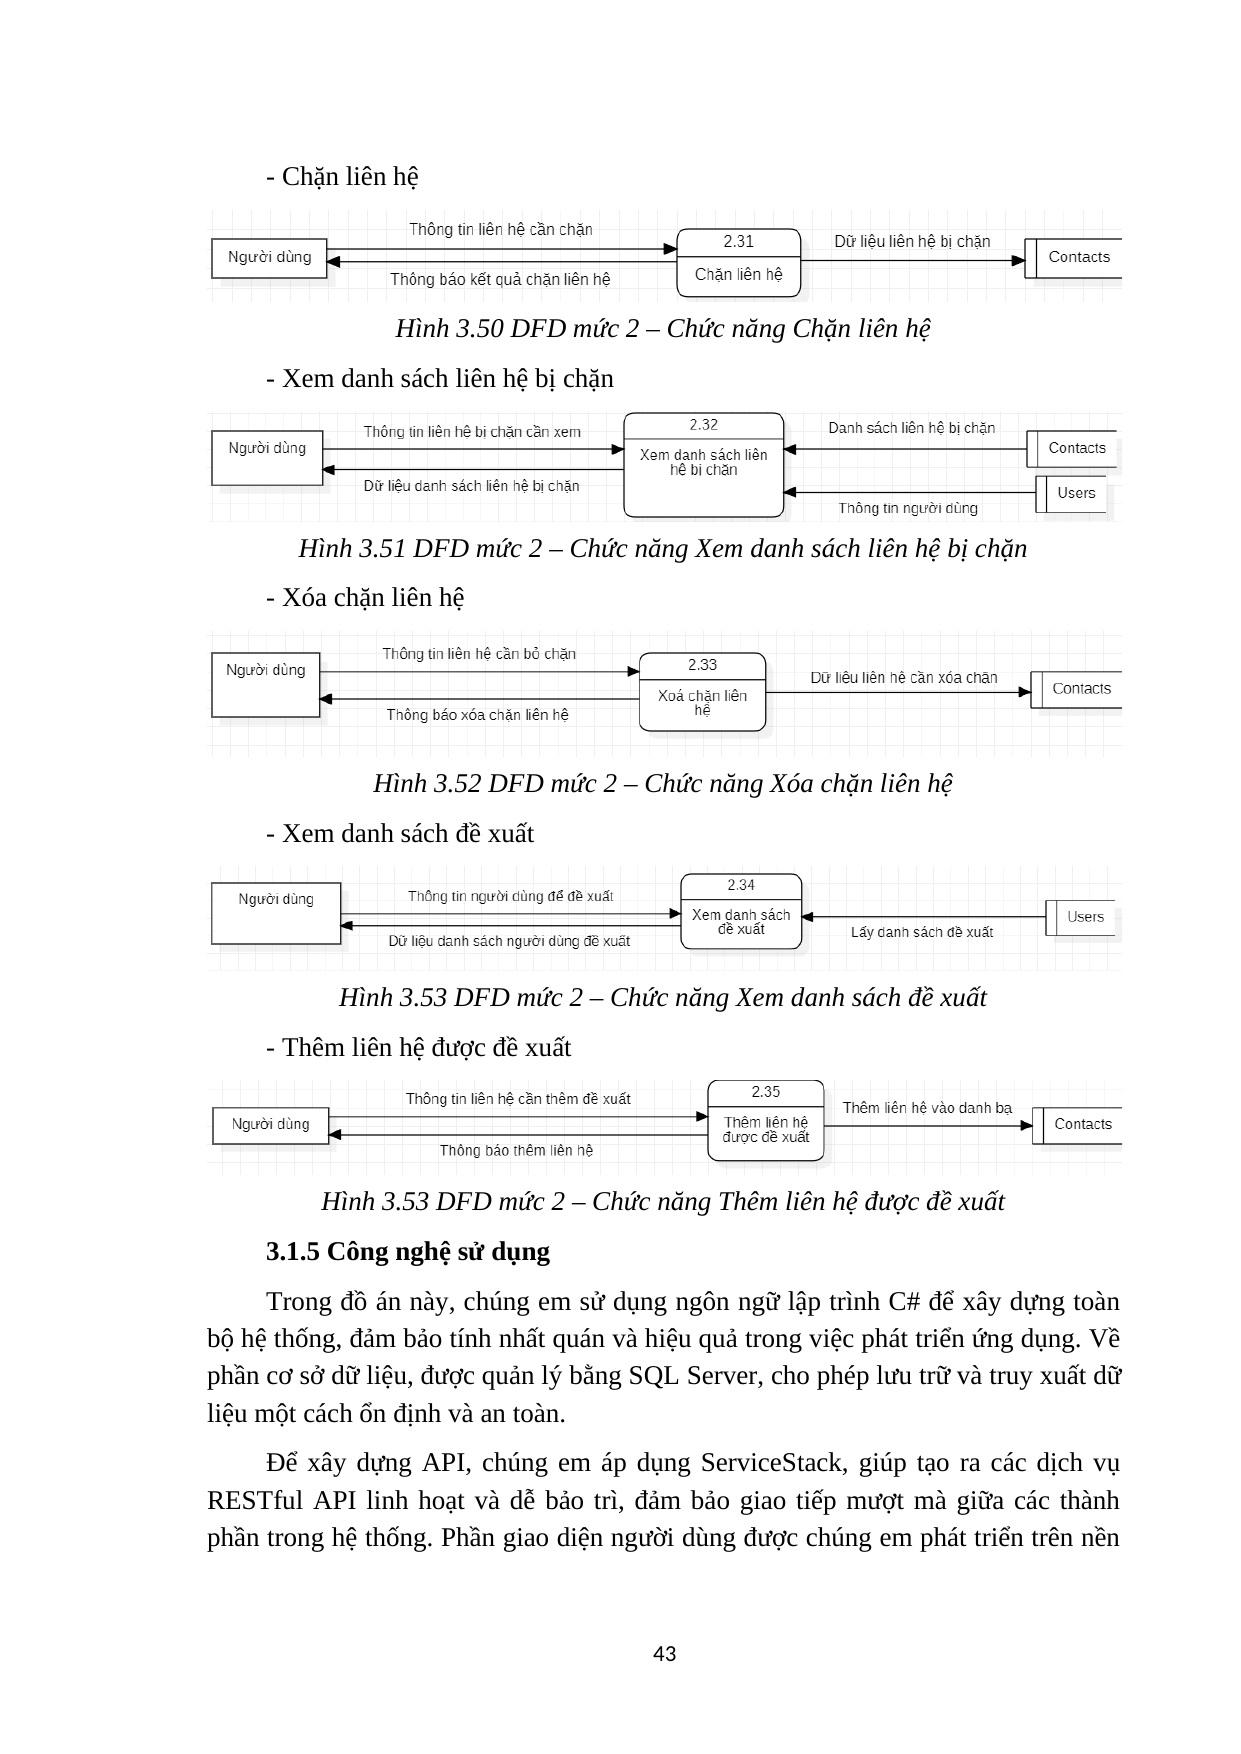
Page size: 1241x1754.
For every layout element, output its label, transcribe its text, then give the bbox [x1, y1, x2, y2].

text Hình 3.53 DFD mức 2 – Chức năng Thêm liên hệ được đề xuất [207, 1185, 1122, 1216]
text Hình 3.51 DFD mức 2 – Chức năng Xem danh sách liên hệ bị chặn [207, 532, 1122, 563]
picture [206, 1080, 1123, 1175]
text Trong đồ án này, chúng em sử dụng ngôn ngữ lập trình C# để xây dựng toàn bộ hệ thống, đảm bảo tính nhất quán và hiệu quả trong việc phát triển ứng dụng. Về phần cơ sở dữ liệu, được quản lý bằng SQL Server, cho phép lưu trữ và truy xuất dữ liệu một cách ổn định và an toàn. [207, 1285, 1122, 1428]
picture [206, 631, 1123, 757]
list Xem danh sách đề xuất [207, 817, 1122, 848]
text Hình 3.52 DFD mức 2 – Chức năng Xóa chặn liên hệ [207, 767, 1122, 798]
picture [206, 866, 1123, 971]
picture [206, 210, 1123, 302]
list Xóa chặn liên hệ [207, 582, 1122, 613]
subtitle 3.1.5 Công nghệ sử dụng [207, 1235, 1122, 1266]
list Xem danh sách liên hệ bị chặn [207, 362, 1122, 393]
list Thêm liên hệ được đề xuất [207, 1031, 1122, 1062]
list Chặn liên hệ [207, 160, 1122, 191]
picture [206, 411, 1123, 522]
text Hình 3.50 DFD mức 2 – Chức năng Chặn liên hệ [207, 312, 1122, 343]
text Hình 3.53 DFD mức 2 – Chức năng Xem danh sách đề xuất [207, 981, 1122, 1012]
